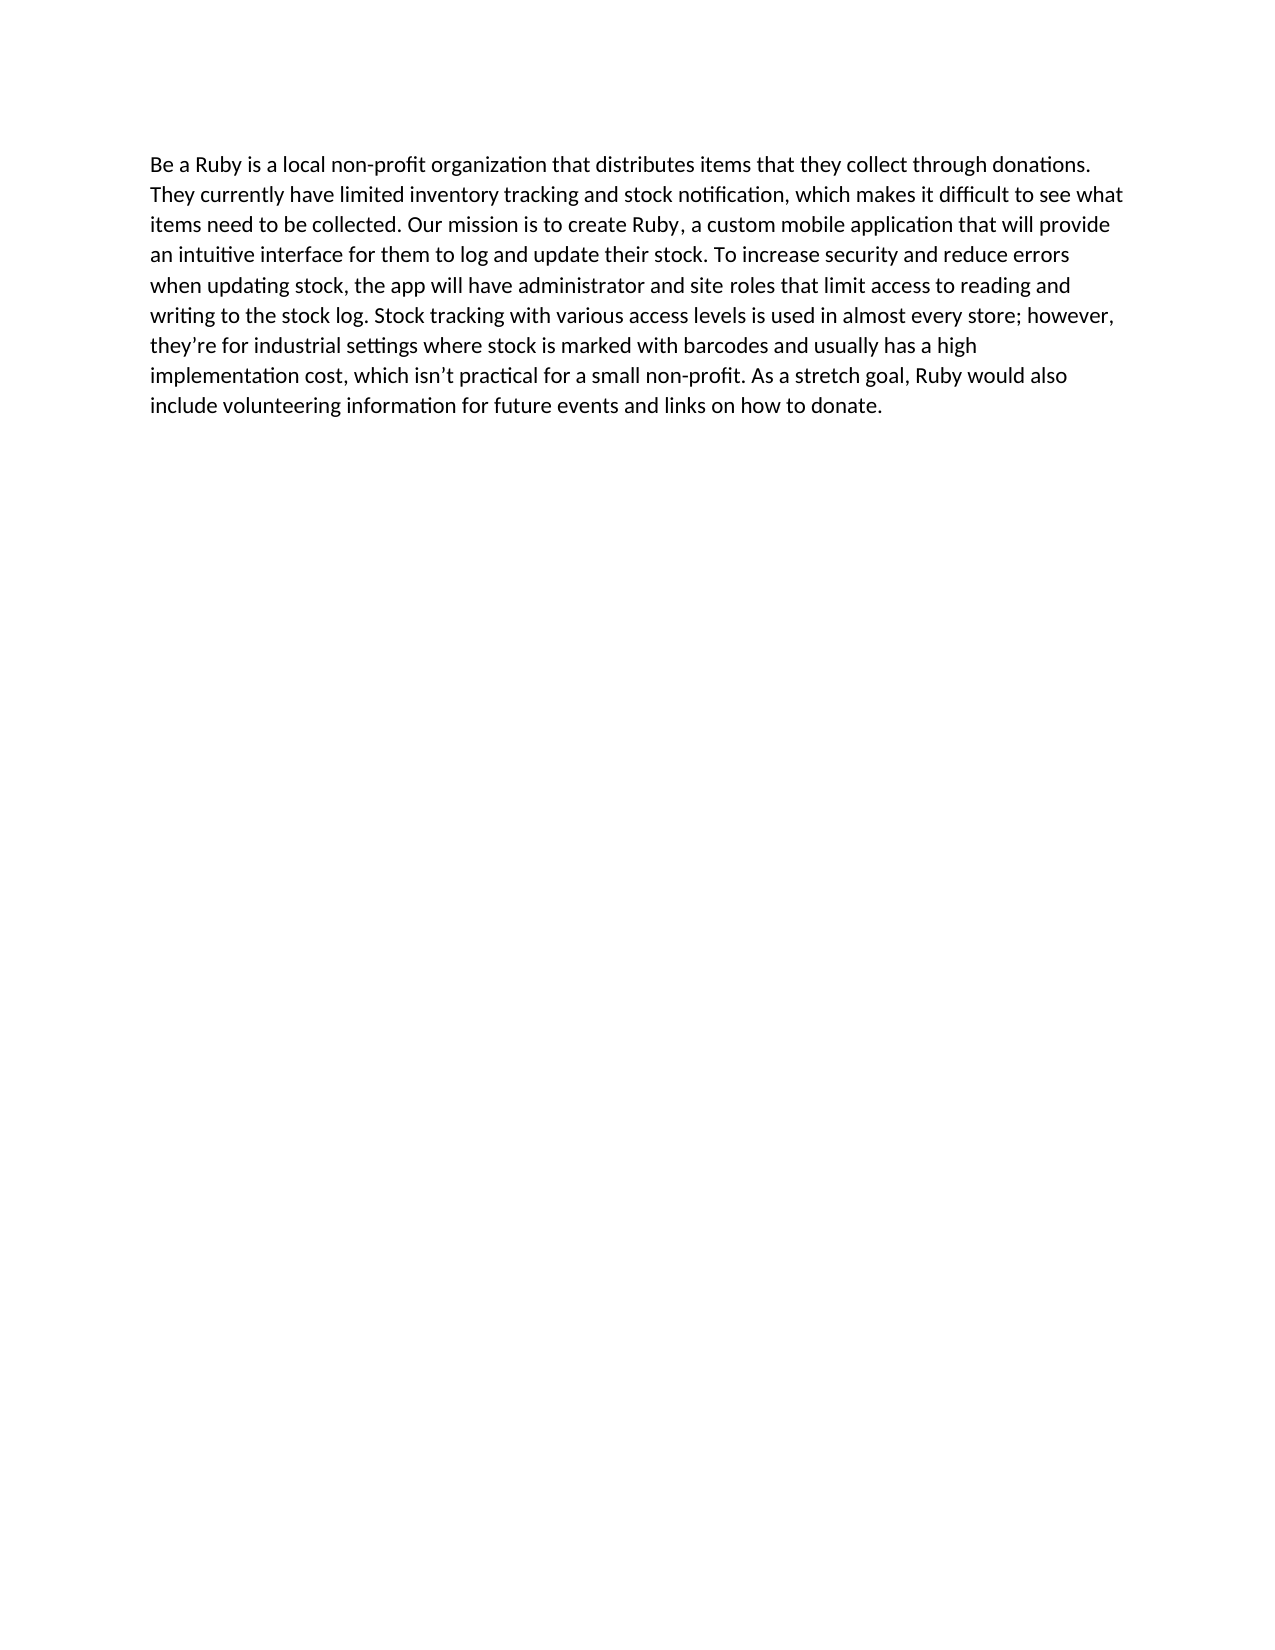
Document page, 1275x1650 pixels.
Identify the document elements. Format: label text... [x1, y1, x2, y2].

text Be a Ruby is a local non-profit organization that distributes items that they collect through donations. They currently have limited inventory tracking and stock notification, which makes it difficult to see what items need to be collected. Our mission is to create Ruby, a custom mobile application that will provide an intuitive interface for them to log and update their stock. To increase security and reduce errors when updating stock, the app will have administrator and site roles that limit access to reading and writing to the stock log. Stock tracking with various access levels is used in almost every store; however, they’re for industrial settings where stock is marked with barcodes and usually has a high implementation cost, which isn’t practical for a small non-profit. As a stretch goal, Ruby would also include volunteering information for future events and links on how to donate. [150, 150, 1125, 420]
